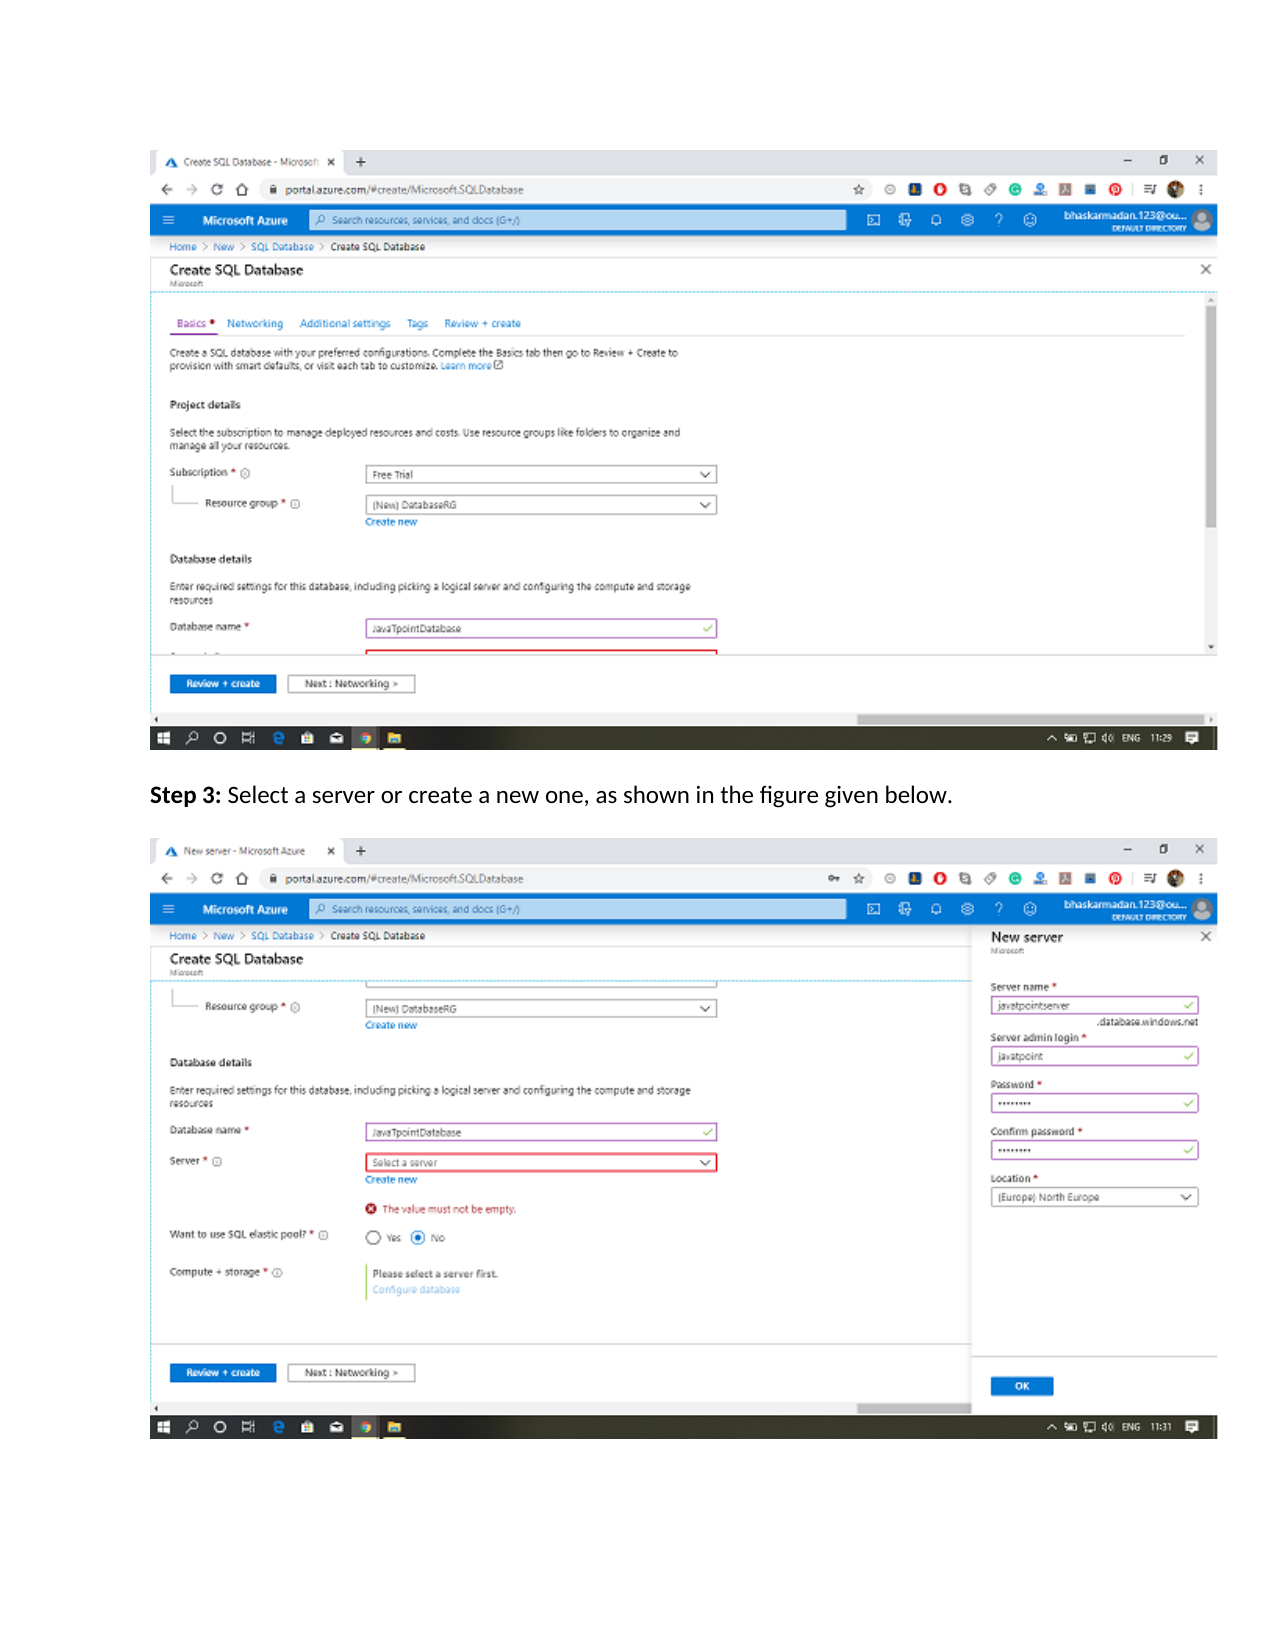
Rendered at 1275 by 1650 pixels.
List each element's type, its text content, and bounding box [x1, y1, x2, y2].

text Step 3: Select a server or create a new one, as shown in the figure given below. [150, 779, 1125, 810]
picture [150, 150, 1218, 750]
picture [150, 838, 1218, 1439]
